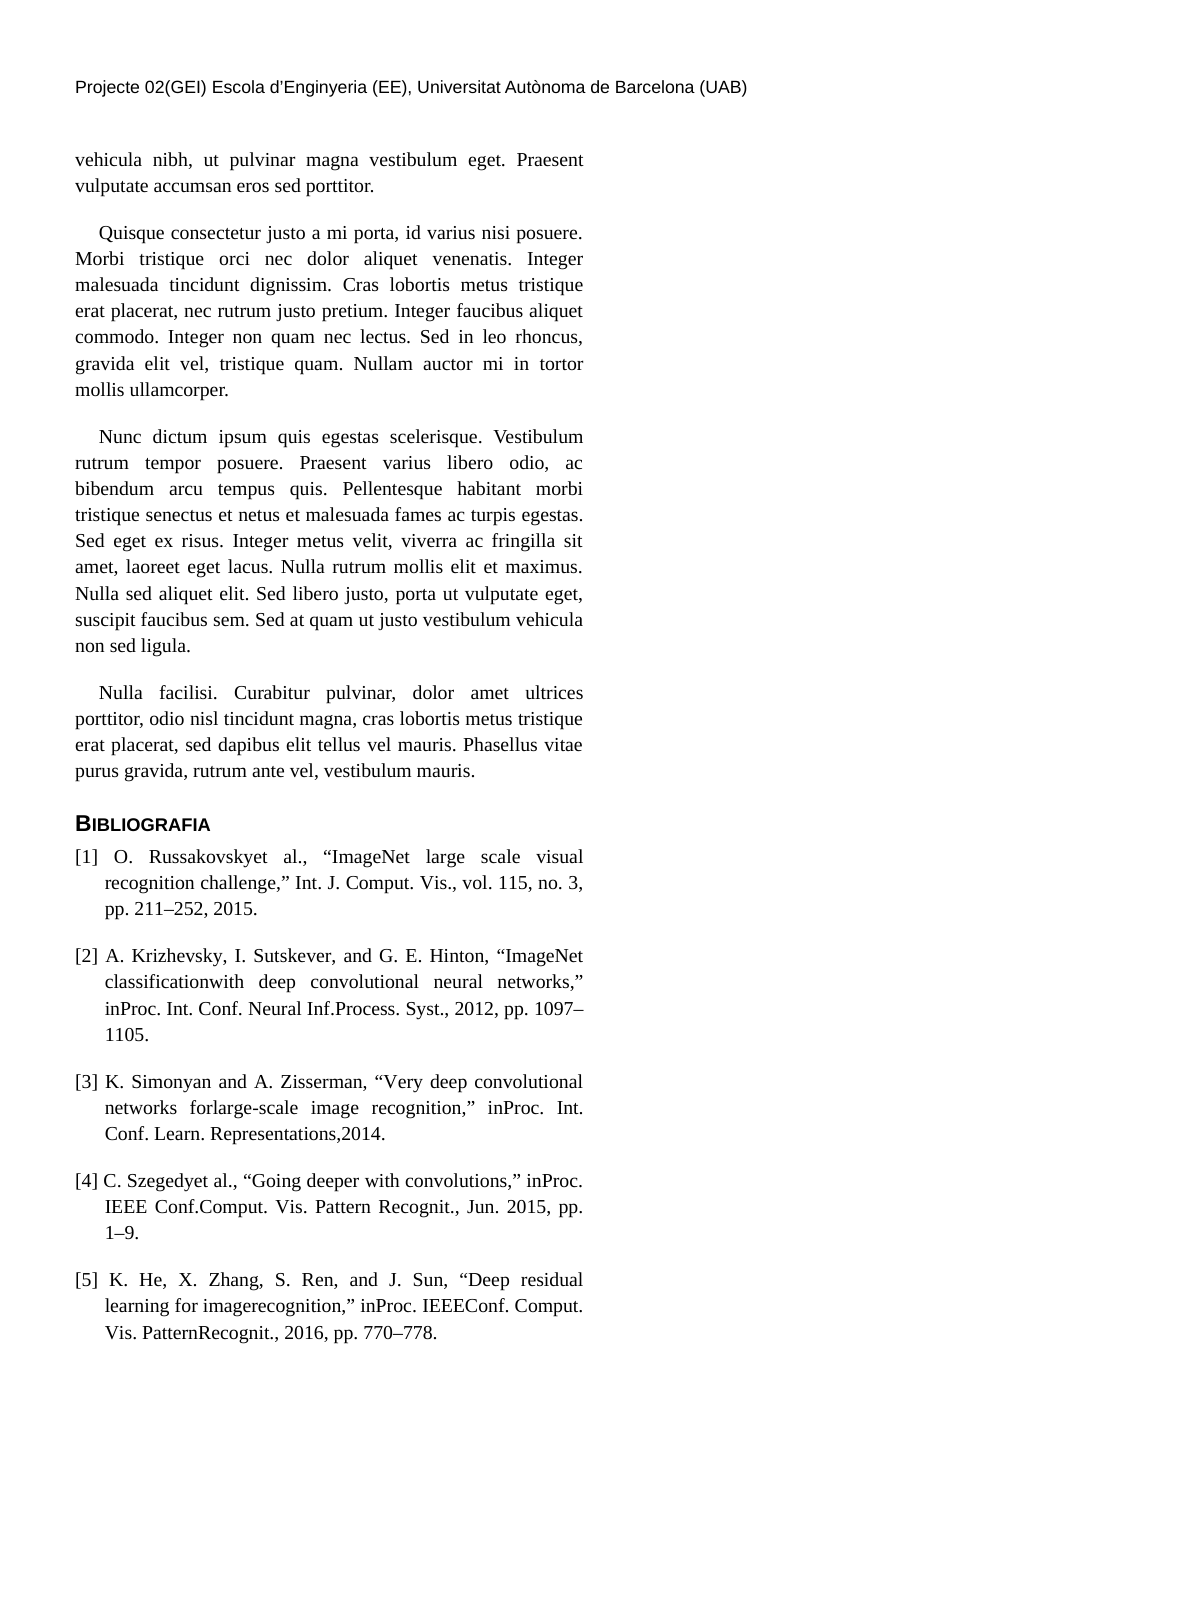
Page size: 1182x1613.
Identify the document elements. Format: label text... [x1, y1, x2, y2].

text [3] K. Simonyan and A. Zisserman, “Very deep convolutional networks forlarge-scale image recognition,” inProc. Int. Conf. Learn. Representations,2014. [75, 1070, 584, 1145]
text Nulla facilisi. Curabitur pulvinar, dolor amet ultrices porttitor, odio nisl tincidunt magna, cras lobortis metus tristique erat placerat, sed dapibus elit tellus vel mauris. Phasellus vitae purus gravida, rutrum ante vel, vestibulum mauris. [75, 681, 584, 782]
text [5] K. He, X. Zhang, S. Ren, and J. Sun, “Deep residual learning for imagerecognition,” inProc. IEEEConf. Comput. Vis. PatternRecognit., 2016, pp. 770–778. [75, 1268, 584, 1343]
text [1] O. Russakovskyet al., “ImageNet large scale visual recognition challenge,” Int. J. Comput. Vis., vol. 115, no. 3, pp. 211–252, 2015. [75, 845, 584, 920]
text Bibliografia [75, 810, 584, 837]
text Quisque consectetur justo a mi porta, id varius nisi posuere. Morbi tristique orci nec dolor aliquet venenatis. Integer malesuada tincidunt dignissim. Cras lobortis metus tristique erat placerat, nec rutrum justo pretium. Integer faucibus aliquet commodo. Integer non quam nec lectus. Sed in leo rhoncus, gravida elit vel, tristique quam. Nullam auctor mi in tortor mollis ullamcorper. [75, 221, 584, 401]
text Nunc dictum ipsum quis egestas scelerisque. Vestibulum rutrum tempor posuere. Praesent varius libero odio, ac bibendum arcu tempus quis. Pellentesque habitant morbi tristique senectus et netus et malesuada fames ac turpis egestas. Sed eget ex risus. Integer metus velit, viverra ac fringilla sit amet, laoreet eget lacus. Nulla rutrum mollis elit et maximus. Nulla sed aliquet elit. Sed libero justo, porta ut vulputate eget, suscipit faucibus sem. Sed at quam ut justo vestibulum vehicula non sed ligula. [75, 425, 584, 657]
text [2] A. Krizhevsky, I. Sutskever, and G. E. Hinton, “ImageNet classificationwith deep convolutional neural networks,” inProc. Int. Conf. Neural Inf.Process. Syst., 2012, pp. 1097–1105. [75, 944, 584, 1046]
text [4] C. Szegedyet al., “Going deeper with convolutions,” inProc. IEEE Conf.Comput. Vis. Pattern Recognit., Jun. 2015, pp. 1–9. [75, 1169, 584, 1244]
